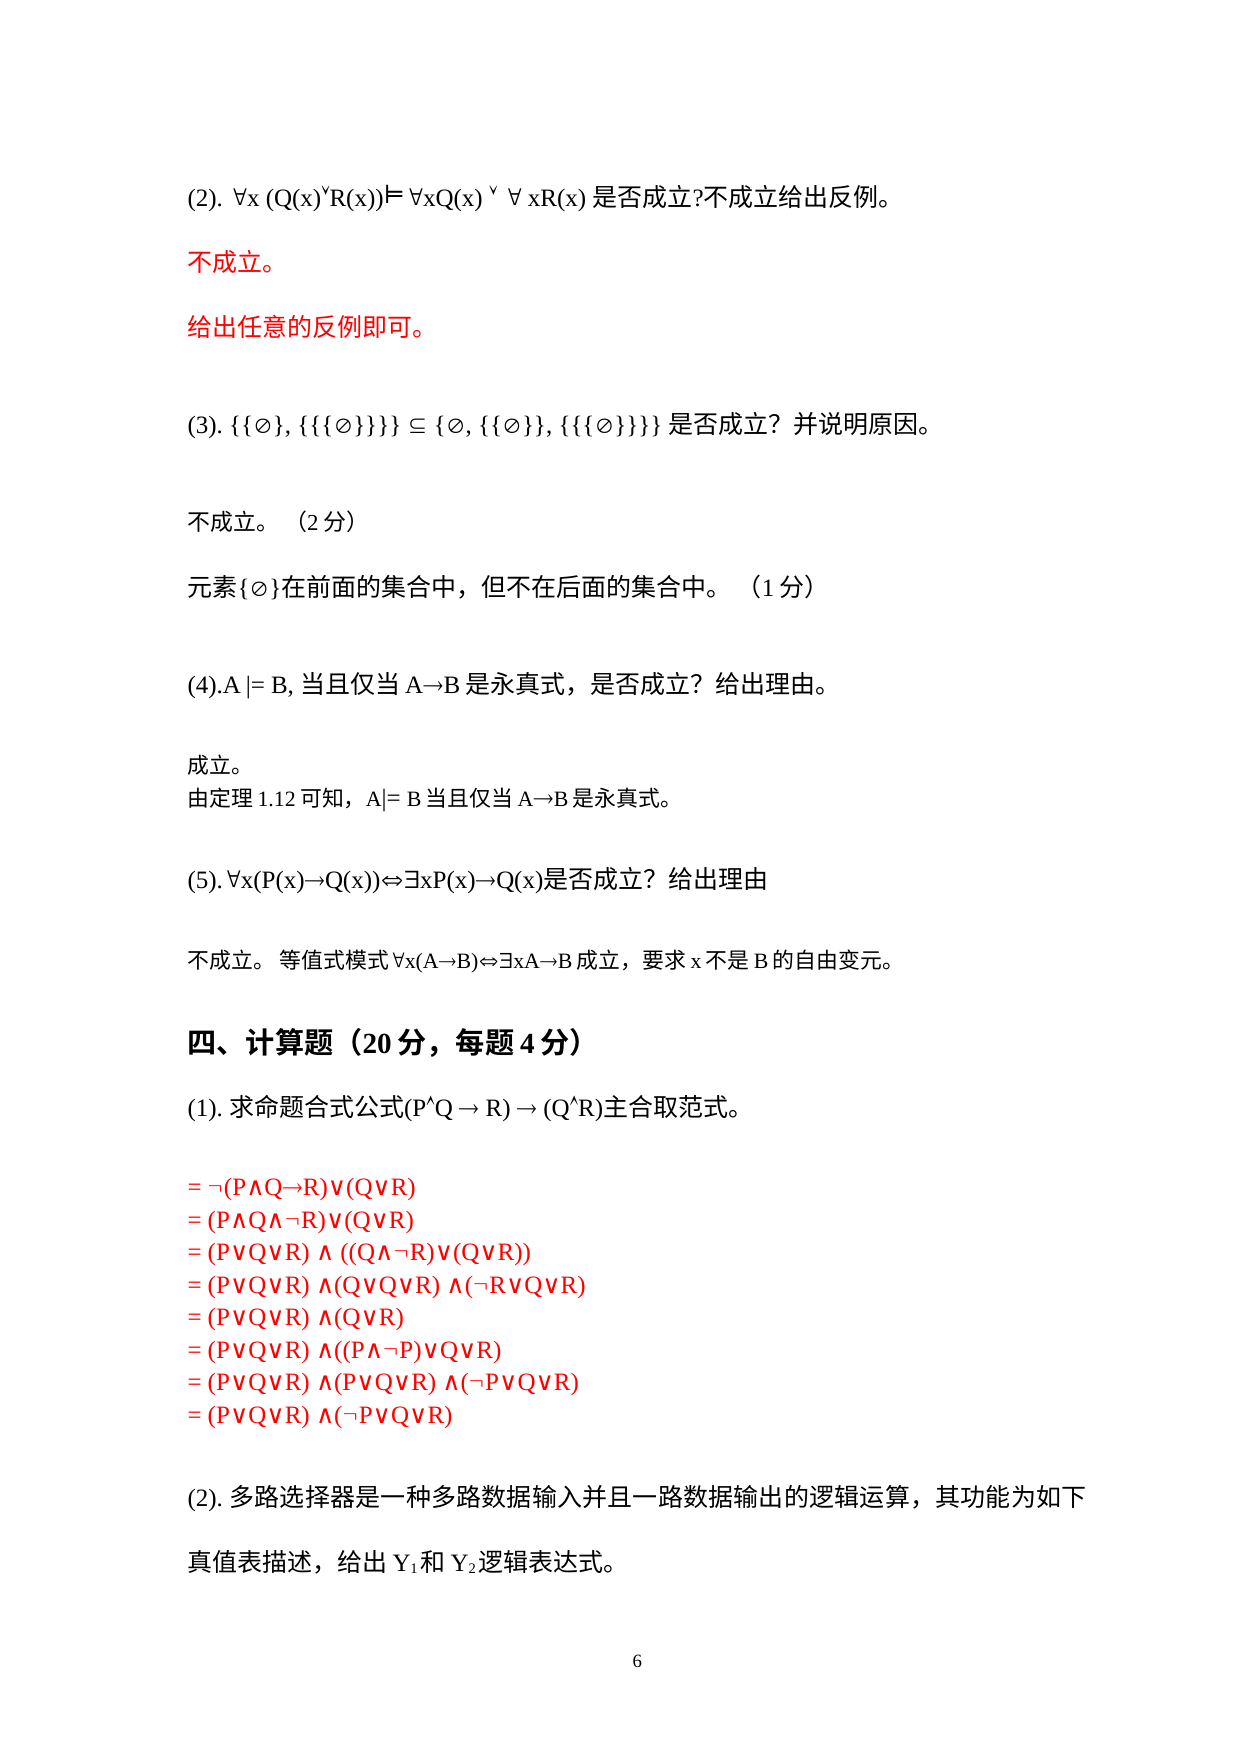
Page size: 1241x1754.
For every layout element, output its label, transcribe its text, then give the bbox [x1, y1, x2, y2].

text 四、计算题（20分，每题4分） [187, 1008, 1087, 1073]
text = (P∧Q∧R)∨(Q∨R) [187, 1203, 1087, 1236]
text 给出任意的反例即可。 [187, 293, 1087, 358]
text = (P∨Q∨R) ∧ ((Q∧R)∨(Q∨R)) [187, 1236, 1087, 1268]
text (3). {{}, {{{}}}} {, {{}}, {{{}}}} 是否成立？并说明原因。 [187, 391, 1087, 456]
text 不成立。 等值式模式x(AB)xAB成立，要求x不是B的自由变元。 [187, 943, 1087, 976]
text 不成立。 （2分） [187, 488, 1087, 553]
text 成立。 [187, 748, 1087, 781]
text 元素{}在前面的集合中，但不在后面的集合中。 （1分） [187, 553, 1087, 618]
text (4).A |= B, 当且仅当AB是永真式，是否成立？给出理由。 [187, 651, 1087, 716]
text = (P∨Q∨R) ∧(Q∨Q∨R) ∧(R∨Q∨R) [187, 1268, 1087, 1301]
text (5).x(P(x)Q(x))xP(x)Q(x)是否成立？给出理由 [187, 846, 1087, 911]
text (2). x (Q(x)R(x))xQ(x) xR(x) 是否成立?不成立给出反例。 [187, 163, 1087, 228]
text 不成立。 [187, 228, 1087, 293]
text (2). 多路选择器是一种多路数据输入并且一路数据输出的逻辑运算，其功能为如下真值表描述，给出Y1和Y2逻辑表达式。 [187, 1463, 1087, 1593]
text = (P∧QR)∨(Q∨R) [187, 1171, 1087, 1203]
text (1). 求命题合式公式(PQ R) (QR)主合取范式。 [187, 1073, 1087, 1138]
text = (P∨Q∨R) ∧((P∧P)∨Q∨R) [187, 1333, 1087, 1366]
text = (P∨Q∨R) ∧(Q∨R) [187, 1301, 1087, 1333]
text = (P∨Q∨R) ∧(P∨Q∨R) [187, 1398, 1087, 1431]
text = (P∨Q∨R) ∧(P∨Q∨R) ∧(P∨Q∨R) [187, 1366, 1087, 1398]
text 由定理1.12可知，A|= B当且仅当AB是永真式。 [187, 781, 1087, 813]
